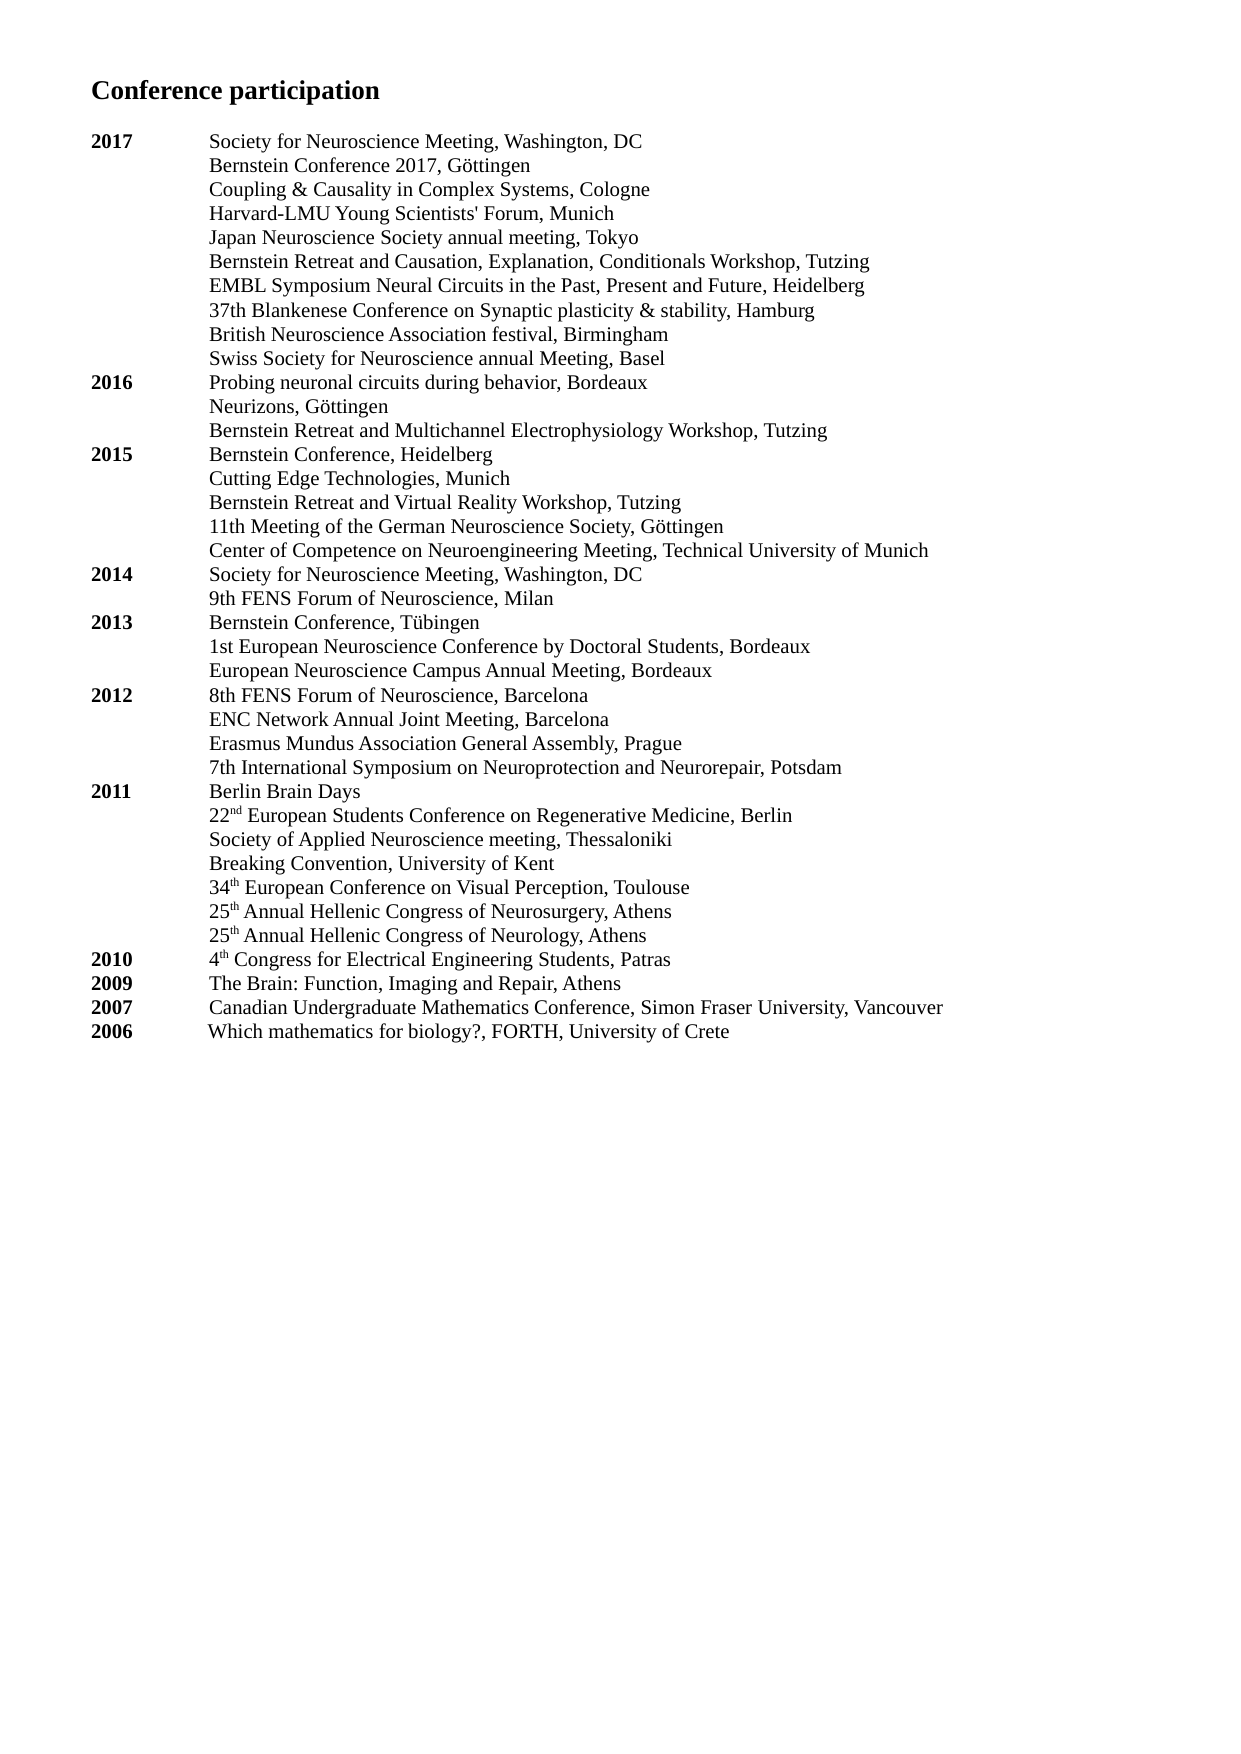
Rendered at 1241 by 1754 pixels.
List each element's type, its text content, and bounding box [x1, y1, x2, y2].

text Harvard-LMU Young Scientists' Forum, Munich [209, 201, 1167, 225]
text Bernstein Retreat and Virtual Reality Workshop, Tutzing [91, 490, 1167, 514]
text 2017 Society for Neuroscience Meeting, Washington, DC [91, 129, 1167, 153]
text Bernstein Retreat and Causation, Explanation, Conditionals Workshop, Tutzing [209, 249, 1167, 273]
text Center of Competence on Neuroengineering Meeting, Technical University of Munich [91, 538, 1167, 562]
text Neurizons, Göttingen [91, 394, 1167, 418]
text 22nd European Students Conference on Regenerative Medicine, Berlin [91, 803, 1167, 827]
text 2009 The Brain: Function, Imaging and Repair, Athens [91, 971, 1167, 995]
text Erasmus Mundus Association General Assembly, Prague [91, 731, 1167, 755]
text European Neuroscience Campus Annual Meeting, Bordeaux [91, 658, 1167, 682]
text Bernstein Retreat and Multichannel Electrophysiology Workshop, Tutzing [91, 418, 1167, 442]
text 25th Annual Hellenic Congress of Neurology, Athens [91, 923, 1167, 947]
text ENC Network Annual Joint Meeting, Barcelona [91, 707, 1167, 731]
text Bernstein Conference 2017, Göttingen [209, 153, 1167, 177]
text British Neuroscience Association festival, Birmingham [209, 322, 1167, 346]
text 2014 Society for Neuroscience Meeting, Washington, DC [91, 562, 1167, 586]
text Breaking Convention, University of Kent [91, 851, 1167, 875]
text 2012 8th FENS Forum of Neuroscience, Barcelona [91, 682, 1167, 707]
text 34th European Conference on Visual Perception, Toulouse [91, 875, 1167, 899]
text EMBL Symposium Neural Circuits in the Past, Present and Future, Heidelberg [209, 273, 1167, 297]
text Conference participation [91, 74, 1167, 105]
text 2015 Bernstein Conference, Heidelberg [91, 442, 1167, 466]
text 11th Meeting of the German Neuroscience Society, Göttingen [91, 514, 1167, 538]
text 2013 Bernstein Conference, Tübingen [91, 610, 1167, 634]
text 2006 Which mathematics for biology?, FORTH, University of Crete [91, 1019, 1167, 1043]
text Swiss Society for Neuroscience annual Meeting, Basel [91, 346, 1167, 370]
text Japan Neuroscience Society annual meeting, Tokyo [209, 225, 1167, 249]
text 1st European Neuroscience Conference by Doctoral Students, Bordeaux [91, 634, 1167, 658]
text 2011 Berlin Brain Days [91, 779, 1167, 803]
text 7th International Symposium on Neuroprotection and Neurorepair, Potsdam [91, 755, 1167, 779]
text 9th FENS Forum of Neuroscience, Milan [91, 586, 1167, 610]
text Cutting Edge Technologies, Munich [91, 466, 1167, 490]
text 2007 Canadian Undergraduate Mathematics Conference, Simon Fraser University, Vancouver [91, 995, 1167, 1019]
text 37th Blankenese Conference on Synaptic plasticity & stability, Hamburg [91, 297, 1167, 322]
text Coupling & Causality in Complex Systems, Cologne [209, 177, 1167, 201]
text Society of Applied Neuroscience meeting, Thessaloniki [91, 827, 1167, 851]
text 2010 4th Congress for Electrical Engineering Students, Patras [91, 947, 1167, 971]
text 25th Annual Hellenic Congress of Neurosurgery, Athens [91, 899, 1167, 923]
text 2016 Probing neuronal circuits during behavior, Bordeaux [91, 370, 1167, 394]
